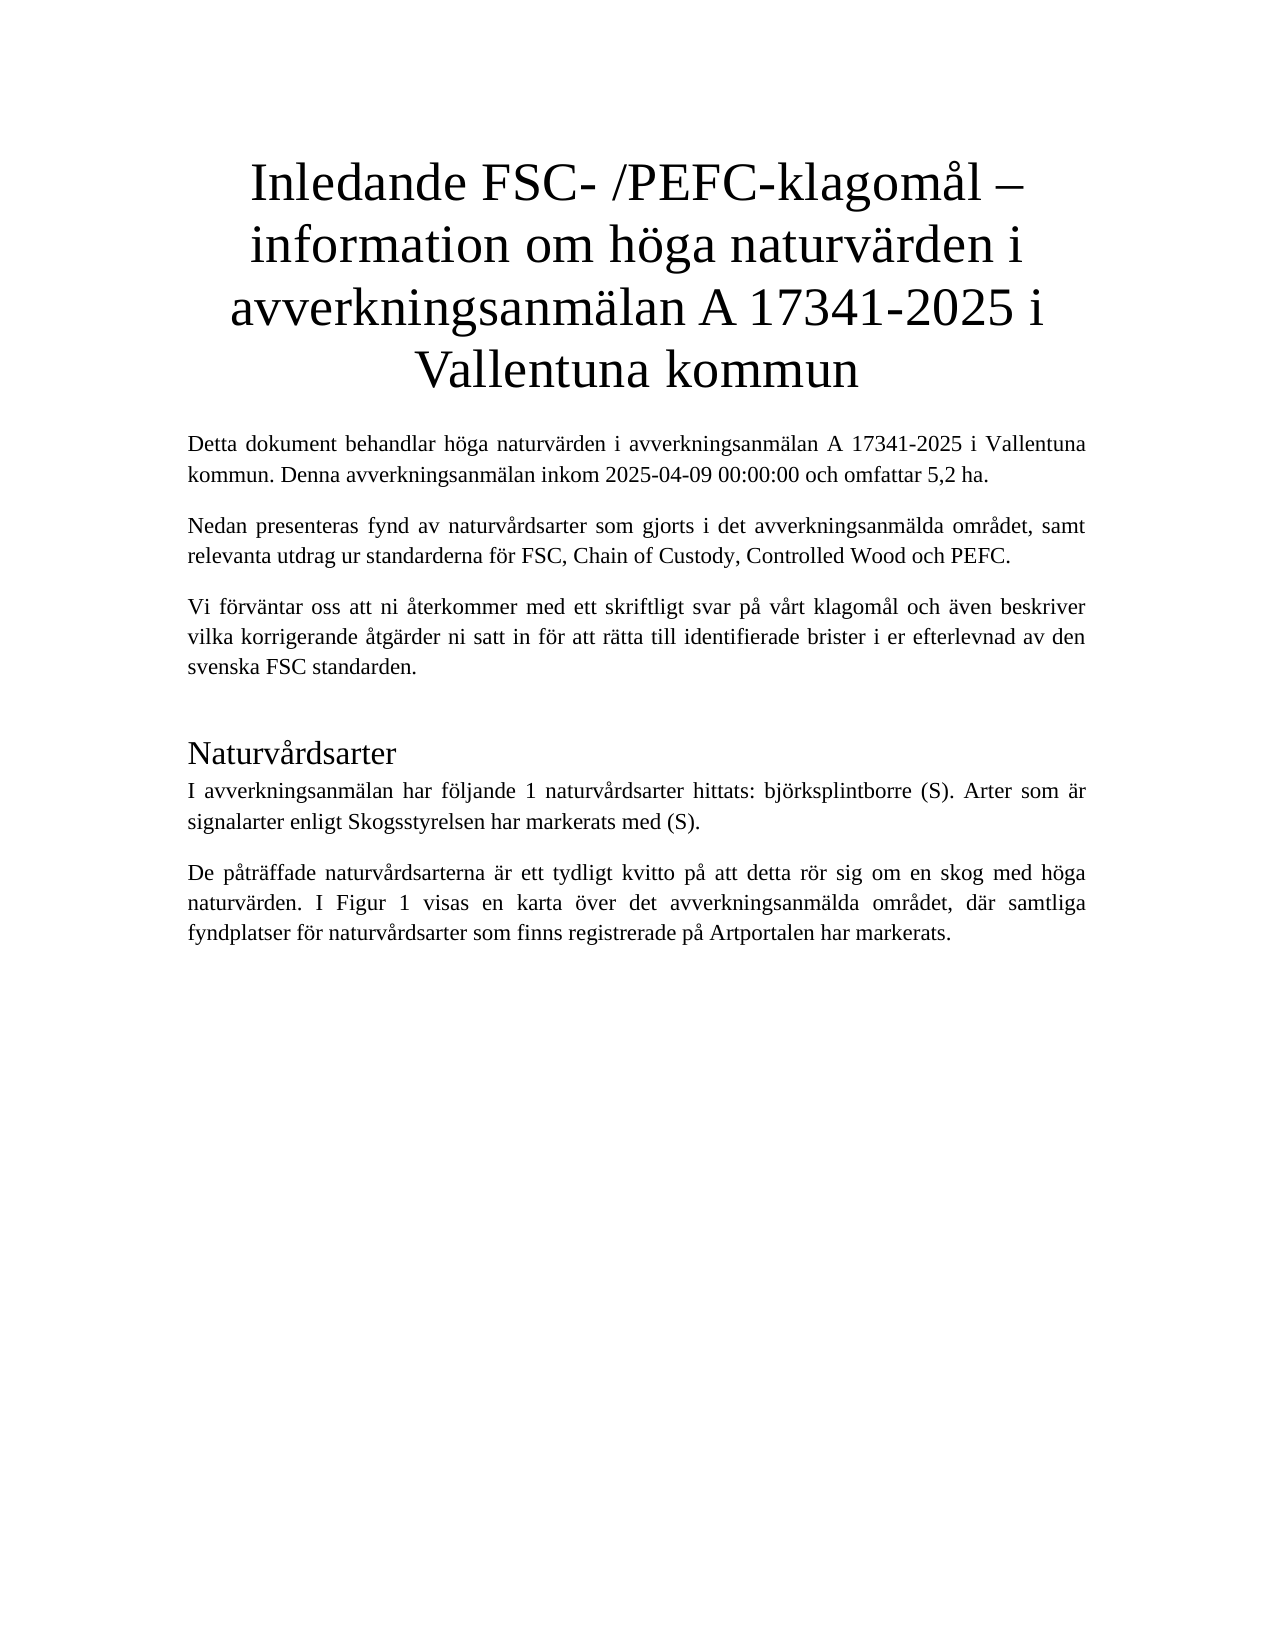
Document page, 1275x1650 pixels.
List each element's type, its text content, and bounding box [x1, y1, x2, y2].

title Inledande FSC- /PEFC-klagomål – information om höga naturvärden i avverkningsanmälan A 17341-2025 i Vallentuna kommun [187, 150, 1087, 399]
text Nedan presenteras fynd av naturvårdsarter som gjorts i det avverkningsanmälda området, samt relevanta utdrag ur standarderna för FSC, Chain of Custody, Controlled Wood och PEFC. [187, 512, 1087, 568]
text Vi förväntar oss att ni återkommer med ett skriftligt svar på vårt klagomål och även beskriver vilka korrigerande åtgärder ni satt in för att rätta till identifierade brister i er efterlevnad av den svenska FSC standarden. [187, 593, 1087, 680]
text De påträffade naturvårdsarterna är ett tydligt kvitto på att detta rör sig om en skog med höga naturvärden. I Figur 1 visas en karta över det avverkningsanmälda området, där samtliga fyndplatser för naturvårdsarter som finns registrerade på Artportalen har markerats. [187, 859, 1087, 946]
text Detta dokument behandlar höga naturvärden i avverkningsanmälan A 17341-2025 i Vallentuna kommun. Denna avverkningsanmälan inkom 2025-04-09 00:00:00 och omfattar 5,2 ha. [187, 430, 1087, 487]
subtitle Naturvårdsarter [187, 733, 1087, 772]
text I avverkningsanmälan har följande 1 naturvårdsarter hittats: björksplintborre (S). Arter som är signalarter enligt Skogsstyrelsen har markerats med (S). [187, 778, 1087, 834]
